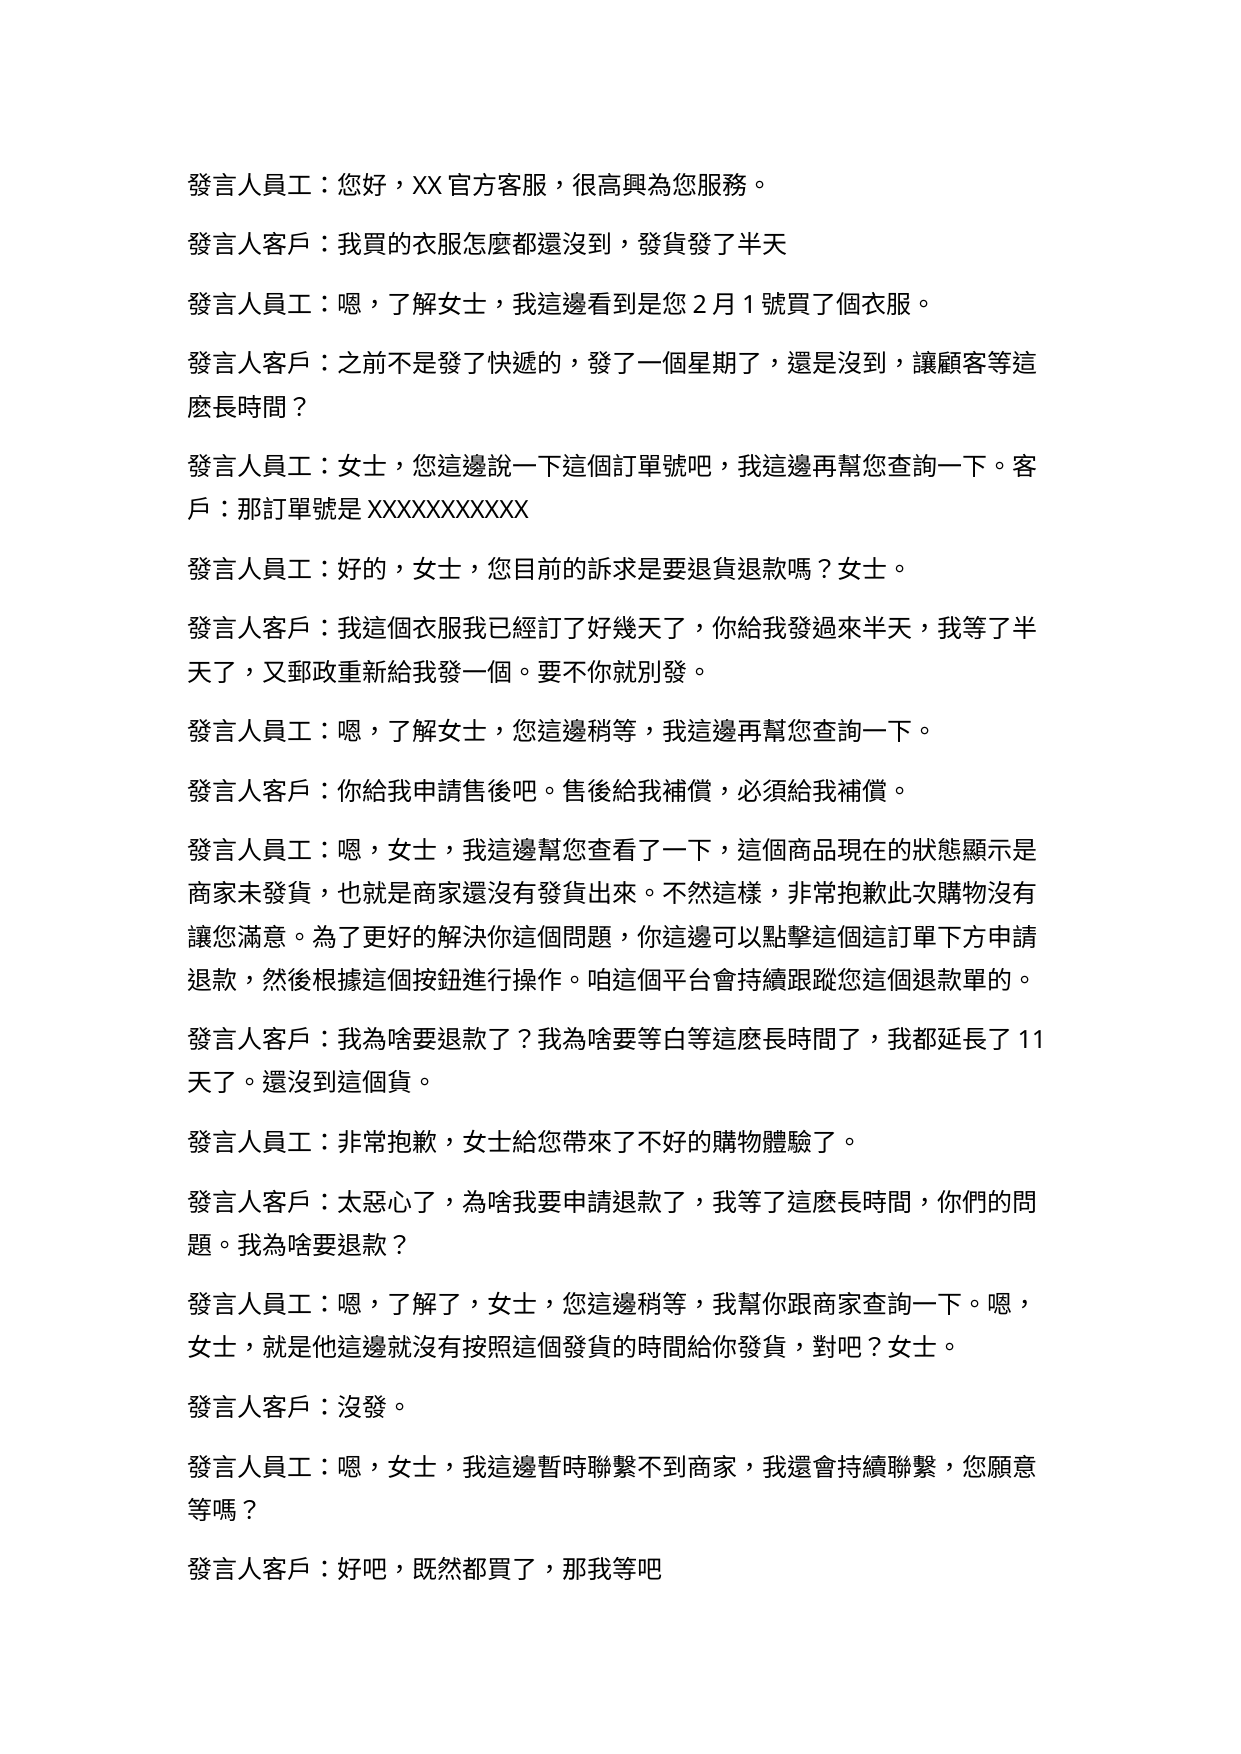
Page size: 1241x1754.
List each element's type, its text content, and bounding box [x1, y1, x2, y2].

text 發言人員工：嗯，女士，我這邊幫您查看了一下，這個商品現在的狀態顯示是商家未發貨，也就是商家還沒有發貨出來。不然這樣，非常抱歉此次購物沒有讓您滿意。為了更好的解決你這個問題，你這邊可以點擊這個這訂單下方申請退款，然後根據這個按鈕進行操作。咱這個平台會持續跟蹤您這個退款單的。 [187, 830, 1053, 997]
text 發言人客戶：沒發。 [187, 1387, 1053, 1424]
text 發言人客戶：我買的衣服怎麼都還沒到，發貨發了半天 [187, 224, 1053, 262]
text 發言人客戶：之前不是發了快遞的，發了一個星期了，還是沒到，讓顧客等這麽長時間？ [187, 343, 1053, 424]
text 發言人客戶：我為啥要退款了？我為啥要等白等這麽長時間了，我都延長了11天了。還沒到這個貨。 [187, 1019, 1053, 1100]
text 發言人客戶：我這個衣服我已經訂了好幾天了，你給我發過來半天，我等了半天了，又郵政重新給我發一個。要不你就別發。 [187, 608, 1053, 689]
text 發言人員工：嗯，女士，我這邊暫時聯繫不到商家，我還會持續聯繫，您願意等嗎？ [187, 1446, 1053, 1527]
text 發言人員工：您好，XX官方客服，很高興為您服務。 [187, 164, 1053, 202]
text 發言人員工：好的，女士，您目前的訴求是要退貨退款嗎？女士。 [187, 549, 1053, 586]
text 發言人員工：嗯，了解了，女士，您這邊稍等，我幫你跟商家查詢一下。嗯，女士，就是他這邊就沒有按照這個發貨的時間給你發貨，對吧？女士。 [187, 1284, 1053, 1365]
text 發言人員工：女士，您這邊說一下這個訂單號吧，我這邊再幫您查詢一下。客戶：那訂單號是XXXXXXXXXXX [187, 446, 1053, 527]
text 發言人員工：非常抱歉，女士給您帶來了不好的購物體驗了。 [187, 1122, 1053, 1159]
text 發言人客戶：太惡心了，為啥我要申請退款了，我等了這麽長時間，你們的問題。我為啥要退款？ [187, 1181, 1053, 1262]
text 發言人客戶：好吧，既然都買了，那我等吧 [187, 1549, 1053, 1587]
text 發言人員工：嗯，了解女士，我這邊看到是您2月1號買了個衣服。 [187, 284, 1053, 321]
text 發言人員工：嗯，了解女士，您這邊稍等，我這邊再幫您查詢一下。 [187, 711, 1053, 748]
text 發言人客戶：你給我申請售後吧。售後給我補償，必須給我補償。 [187, 771, 1053, 808]
